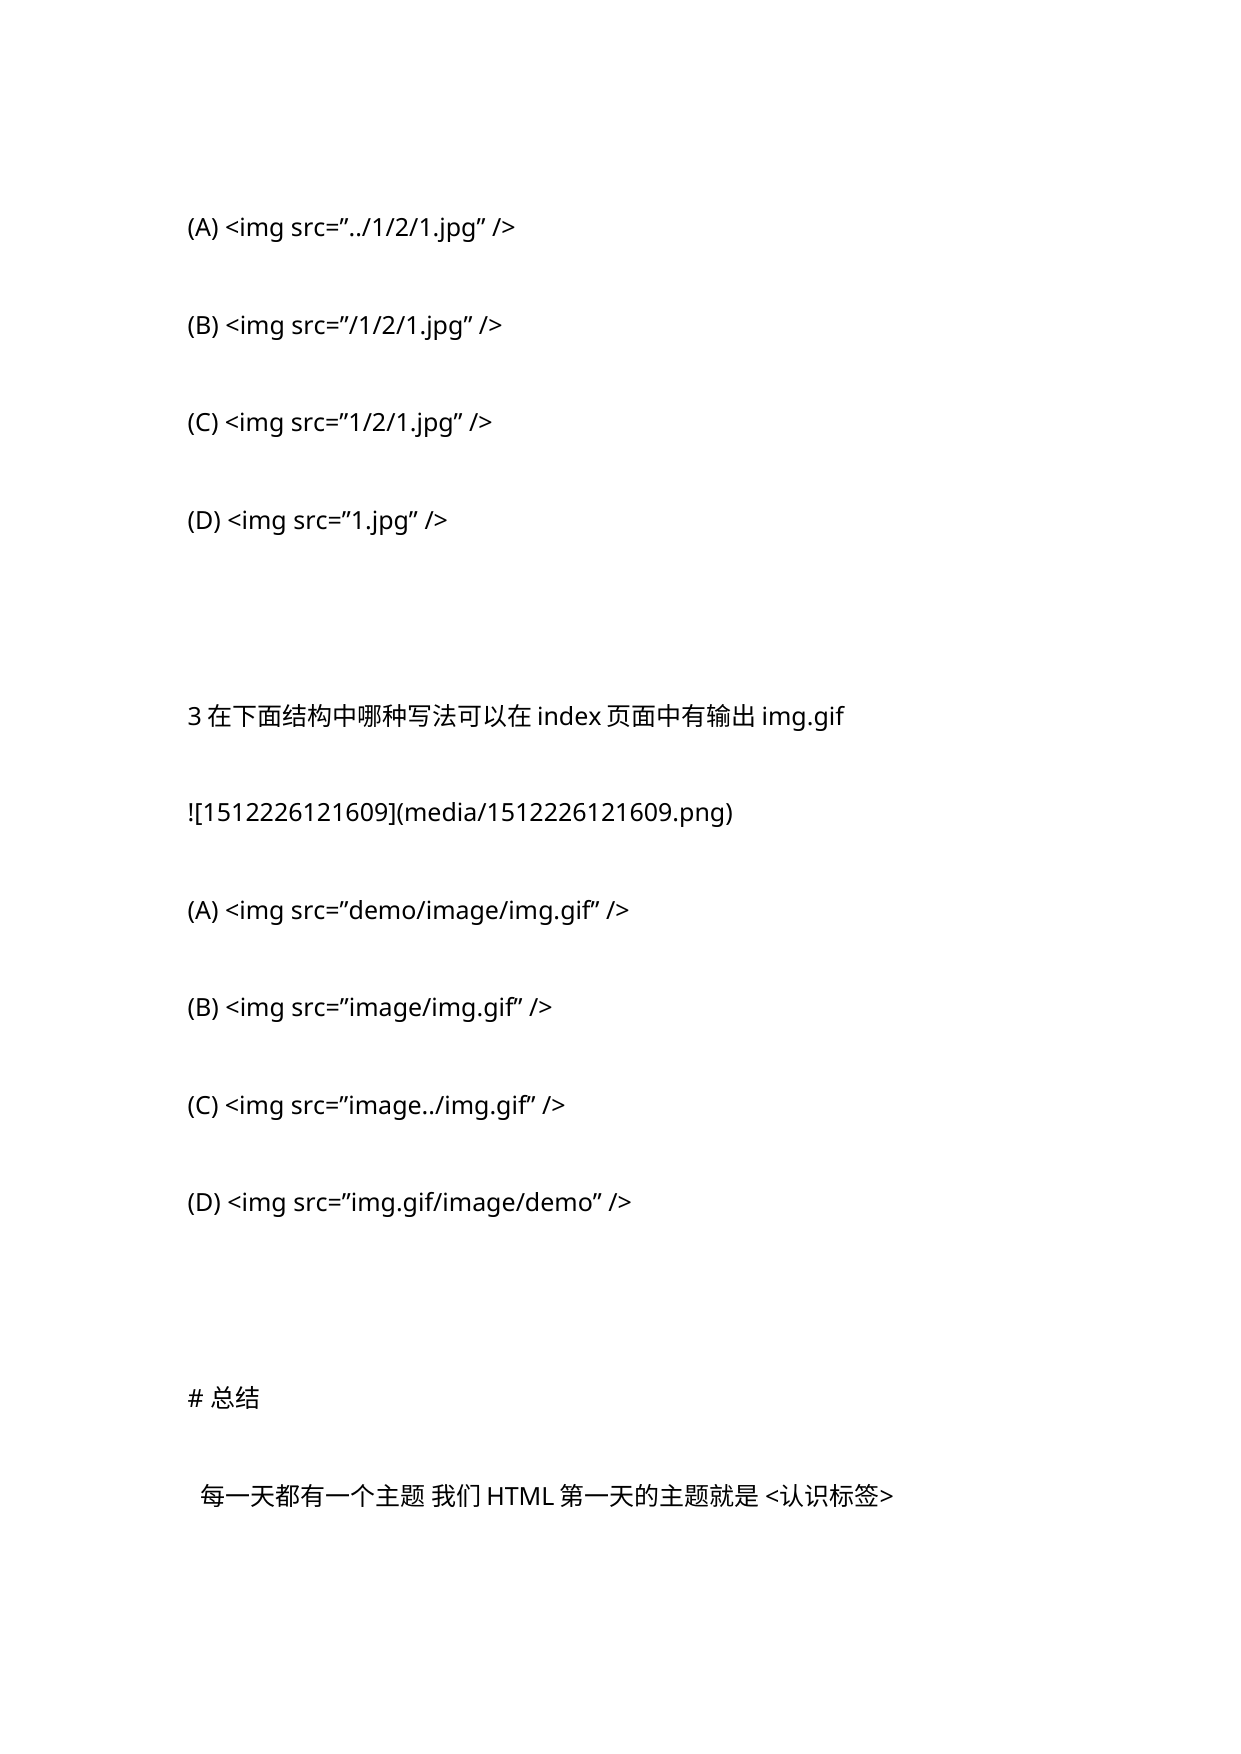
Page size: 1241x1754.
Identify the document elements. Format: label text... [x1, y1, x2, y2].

text (B) <img src=”/1/2/1.jpg” /> [187, 292, 1053, 357]
text (C) <img src=”image../img.gif” /> [187, 1072, 1053, 1137]
text (A) <img src=”../1/2/1.jpg” /> [187, 194, 1053, 259]
text (A) <img src=”demo/image/img.gif” /> [187, 877, 1053, 942]
text (D) <img src=”1.jpg” /> [187, 487, 1053, 552]
text # 总结 [187, 1364, 1053, 1429]
text (B) <img src=”image/img.gif” /> [187, 974, 1053, 1039]
text (C) <img src=”1/2/1.jpg” /> [187, 389, 1053, 454]
text 3在下面结构中哪种写法可以在index页面中有输出img.gif [187, 682, 1053, 747]
text ![1512226121609](media/1512226121609.png) [187, 779, 1053, 844]
text 每一天都有一个主题 我们HTML第一天的主题就是 <认识标签> [187, 1462, 1053, 1527]
text (D) <img src=”img.gif/image/demo” /> [187, 1169, 1053, 1234]
